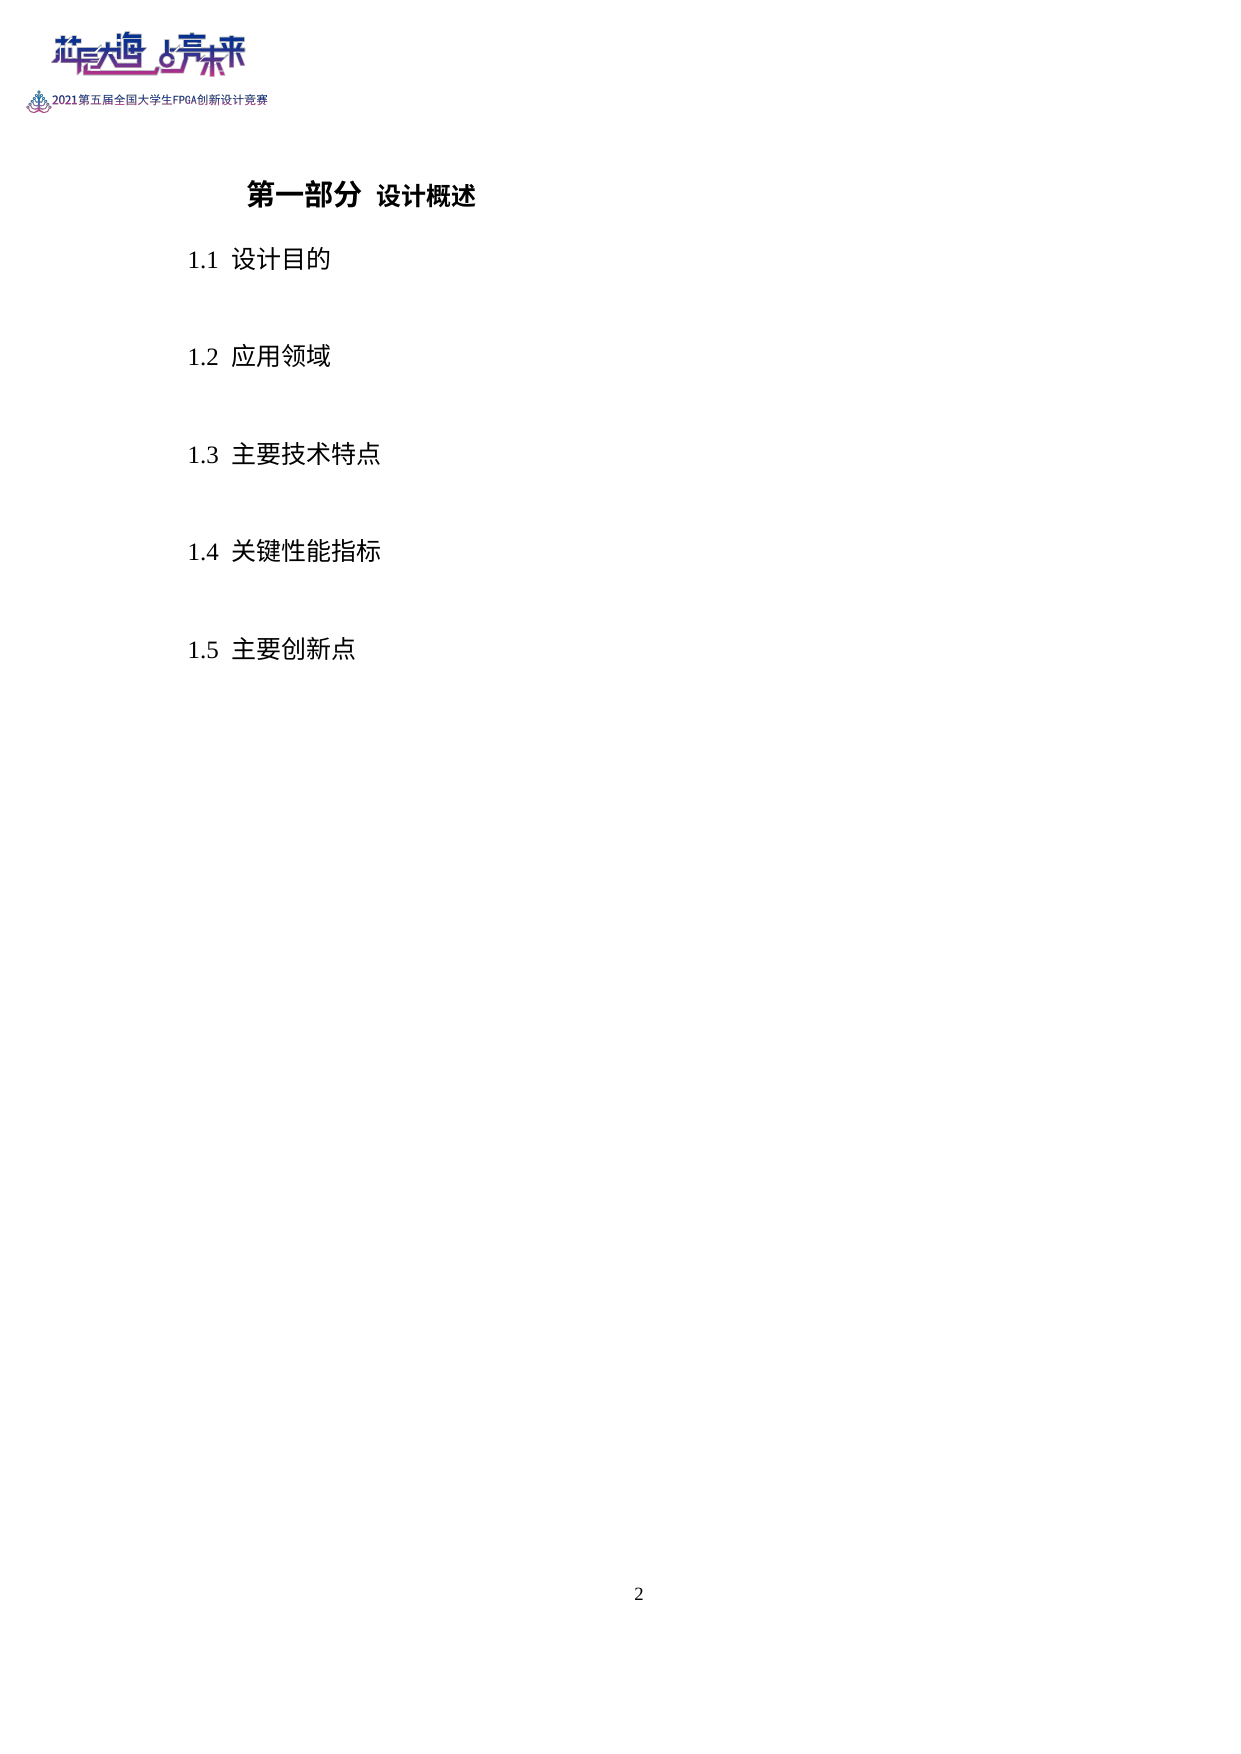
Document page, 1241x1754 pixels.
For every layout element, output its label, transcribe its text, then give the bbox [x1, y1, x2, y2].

list 主要创新点 [187, 615, 1053, 680]
list 应用领域 [187, 322, 1053, 387]
list 设计目的 [187, 225, 1053, 290]
list 关键性能指标 [187, 517, 1053, 582]
text 第一部分 设计概述 [187, 160, 1053, 225]
list 主要技术特点 [187, 420, 1053, 485]
picture [19, 14, 274, 119]
